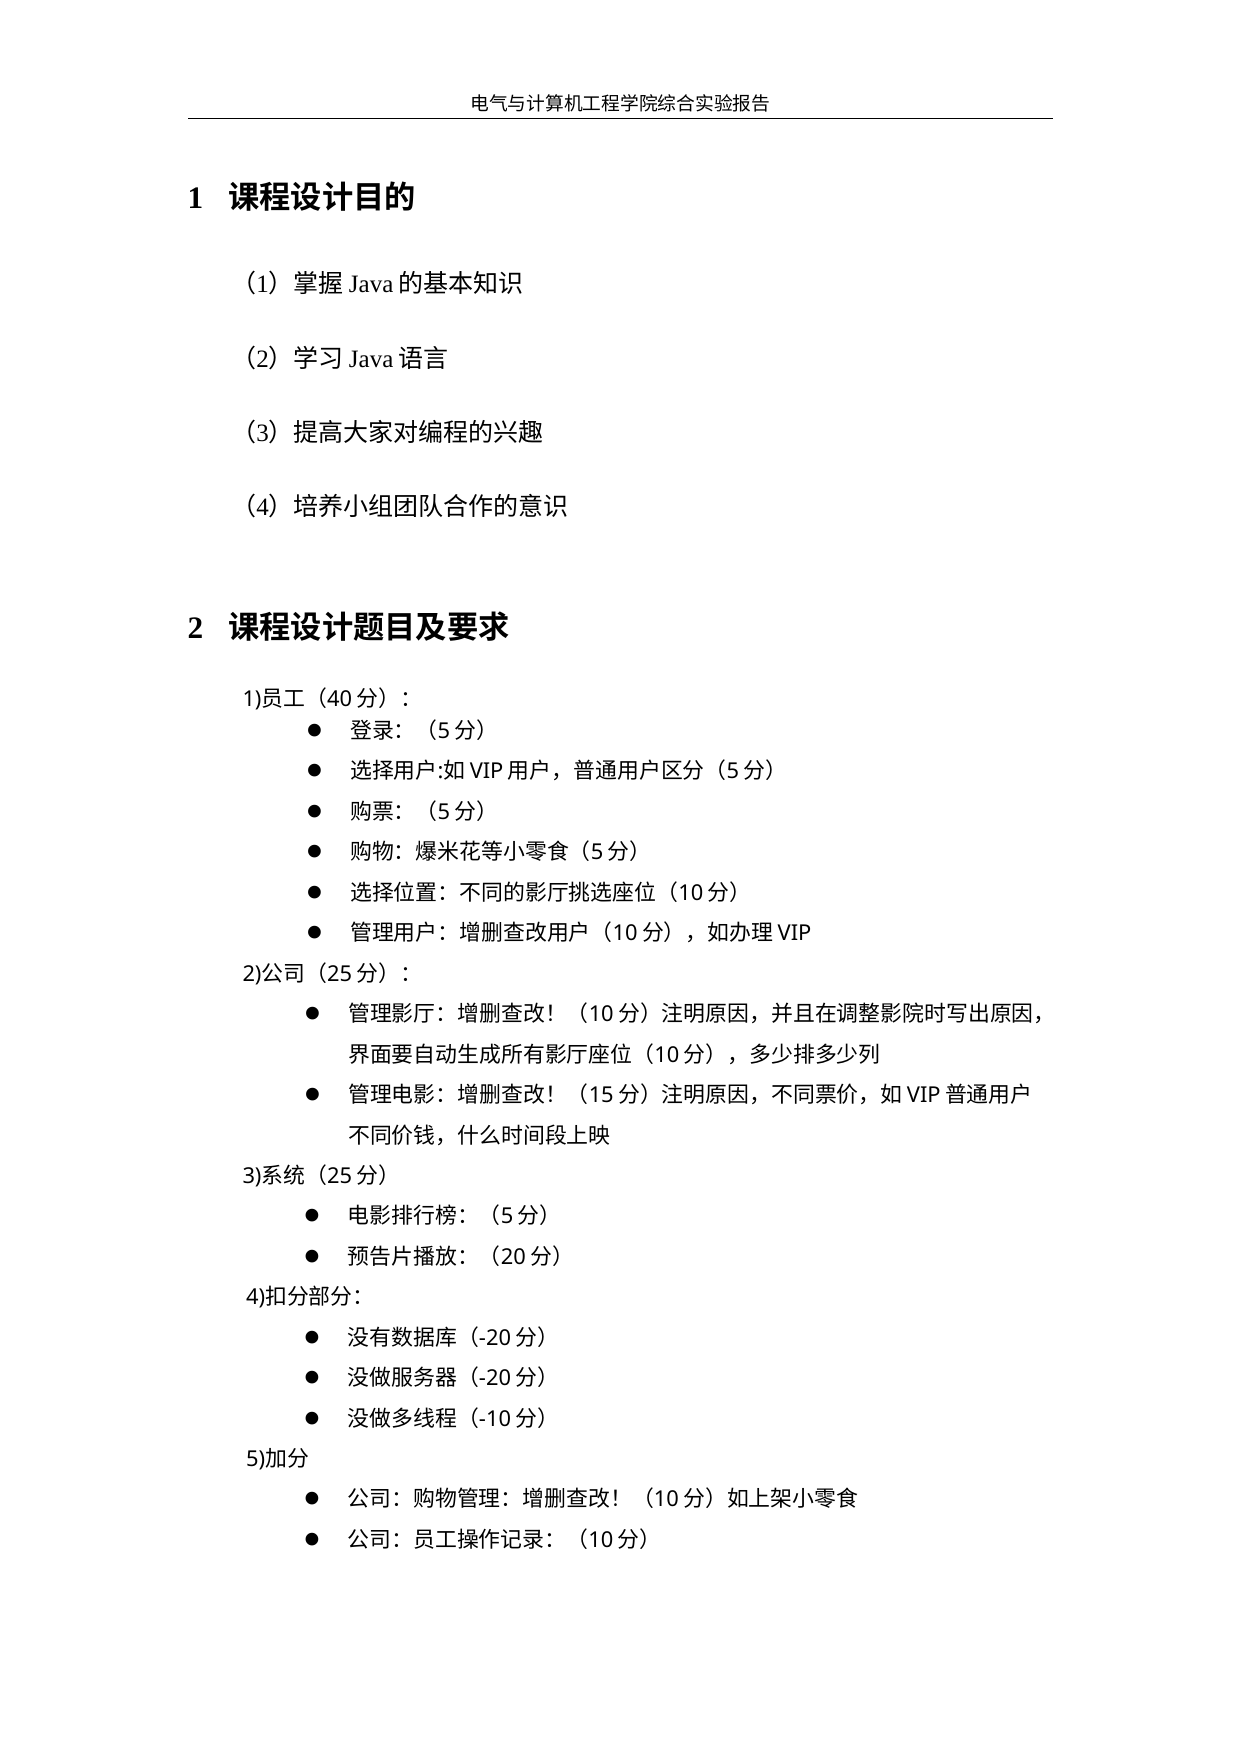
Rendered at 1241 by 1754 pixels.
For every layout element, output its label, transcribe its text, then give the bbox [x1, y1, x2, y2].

list 登录：（5分） [306, 713, 1053, 745]
text 2)公司（25分）： [187, 955, 1053, 988]
list 学习Java语言 [187, 324, 1053, 389]
list 管理影厅：增删查改！（10分）注明原因，并且在调整影院时写出原因，界面要自动生成所有影厅座位（10分），多少排多少列 [304, 996, 1053, 1069]
list 提高大家对编程的兴趣 [187, 398, 1053, 463]
list 选择用户:如VIP用户，普通用户区分（5分） [306, 753, 1053, 786]
list 掌握Java的基本知识 [187, 249, 1053, 314]
list 购物：爆米花等小零食（5分） [306, 834, 1053, 867]
text 1)员工（40分）： [187, 680, 1053, 713]
list 培养小组团队合作的意识 [187, 472, 1053, 537]
subtitle 课程设计题目及要求 [187, 593, 1053, 658]
list 预告片播放：（20分） [304, 1239, 1053, 1271]
subtitle 课程设计目的 [187, 162, 1053, 227]
list 没做服务器（-20分） [304, 1360, 1053, 1392]
list 管理用户：增删查改用户（10分），如办理VIP [306, 915, 1053, 947]
list 没做多线程（-10分） [304, 1400, 1053, 1433]
list 没有数据库（-20分） [304, 1319, 1053, 1352]
text 3)系统（25分） [187, 1158, 1053, 1190]
text 5)加分 [246, 1441, 1053, 1473]
list 购票：（5分） [306, 794, 1053, 826]
list 公司：员工操作记录：（10分） [304, 1522, 1053, 1554]
list 电影排行榜：（5分） [304, 1198, 1053, 1231]
text 4)扣分部分： [246, 1279, 1053, 1312]
list 公司：购物管理：增删查改！（10分）如上架小零食 [304, 1481, 1053, 1514]
list 选择位置：不同的影厅挑选座位（10分） [306, 874, 1053, 907]
list 管理电影：增删查改！（15分）注明原因，不同票价，如VIP普通用户不同价钱，什么时间段上映 [304, 1077, 1053, 1150]
